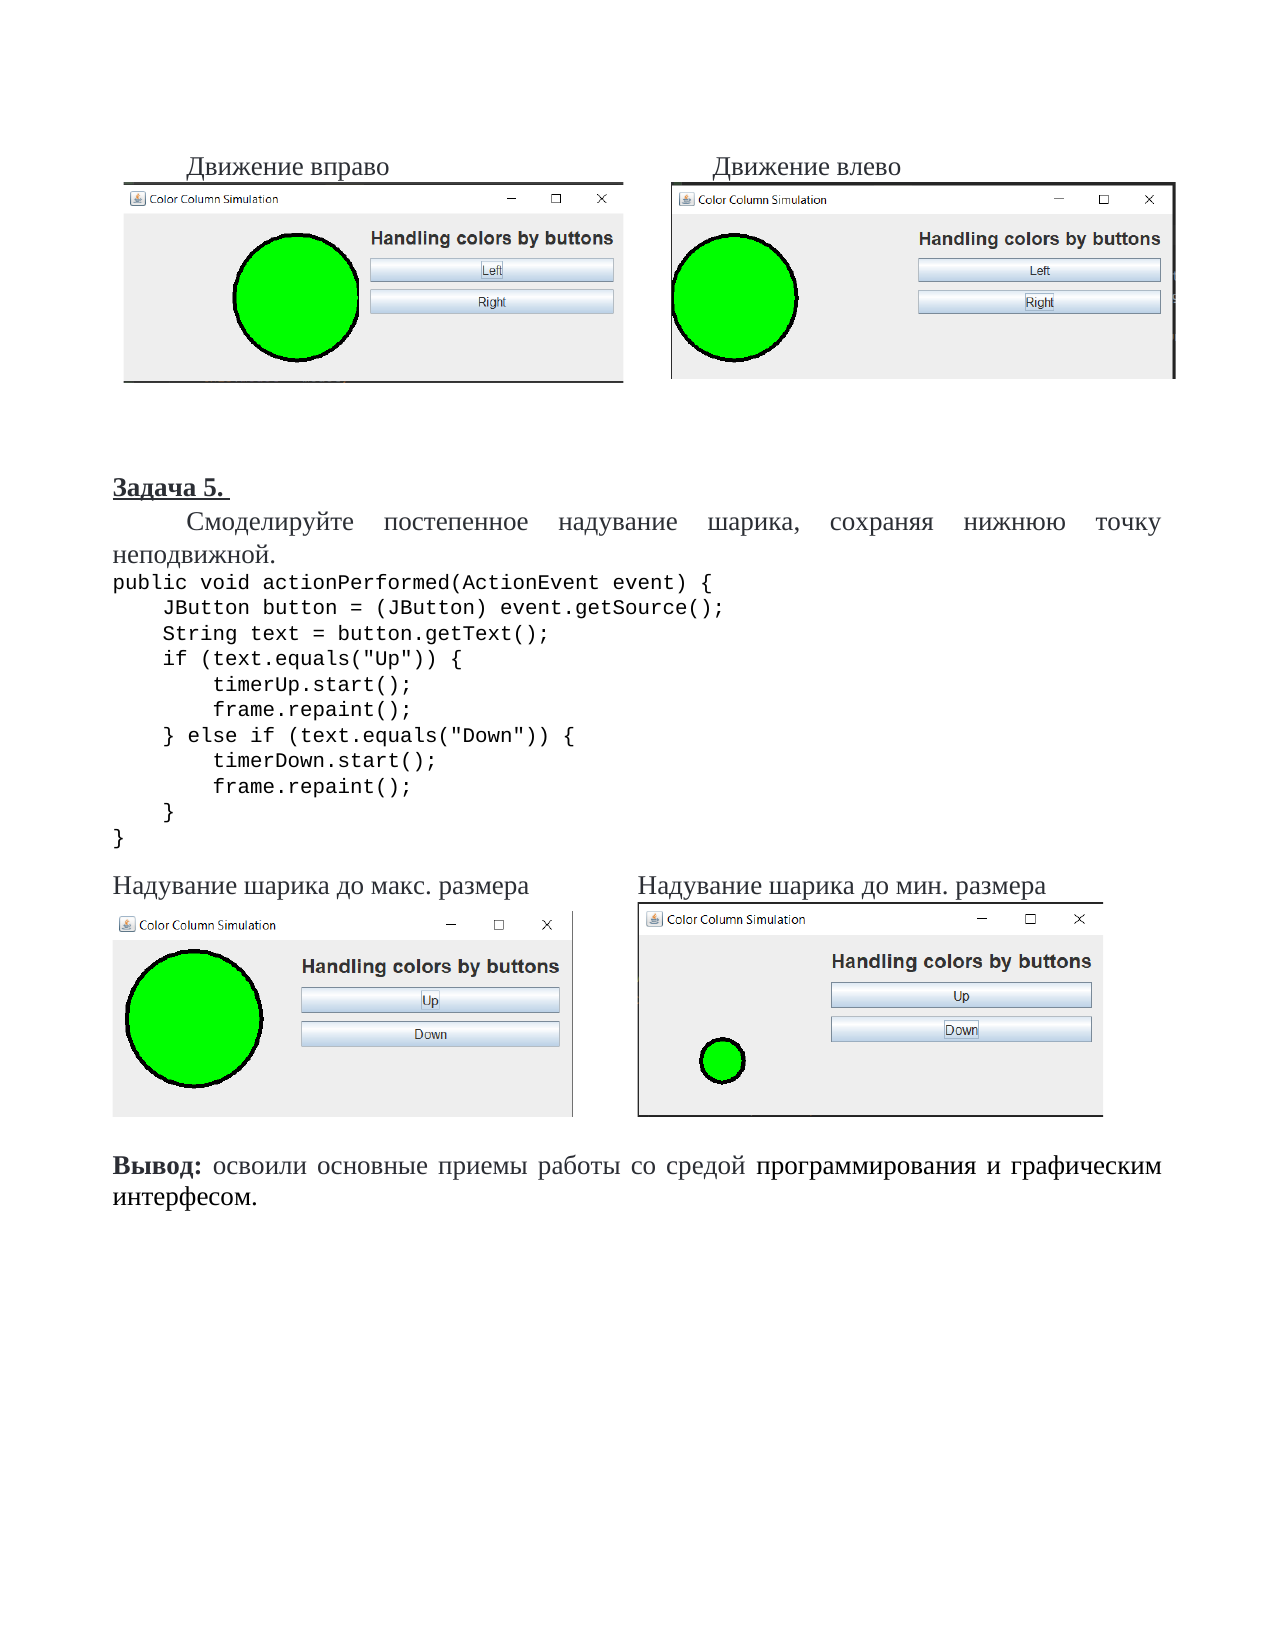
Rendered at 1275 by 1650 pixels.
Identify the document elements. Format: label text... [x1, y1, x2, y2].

text Вывод: освоили основные приемы работы со средой программирования и графическим интерфесом. [112, 1149, 1162, 1211]
picture [112, 911, 573, 1117]
text Задача 5. [112, 471, 1162, 502]
text public void actionPerformed(ActionEvent event) { JButton button = (JButton) event.getSource(); String text = button.getText(); if (text.equals("Up")) { timerUp.start(); frame.repaint(); } else if (text.equals("Down")) { timerDown.start(); frame.repaint(); } } [112, 572, 1162, 851]
text Смоделируйте постепенное надувание шарика, сохраняя нижнюю точку неподвижной. [112, 504, 1162, 569]
picture [671, 182, 1176, 379]
text Надувание шарика до макс. размера Надувание шарика до мин. размера [112, 869, 1162, 900]
picture [123, 182, 624, 383]
text Движение вправо Движение влево [112, 150, 1162, 181]
picture [637, 902, 1104, 1117]
